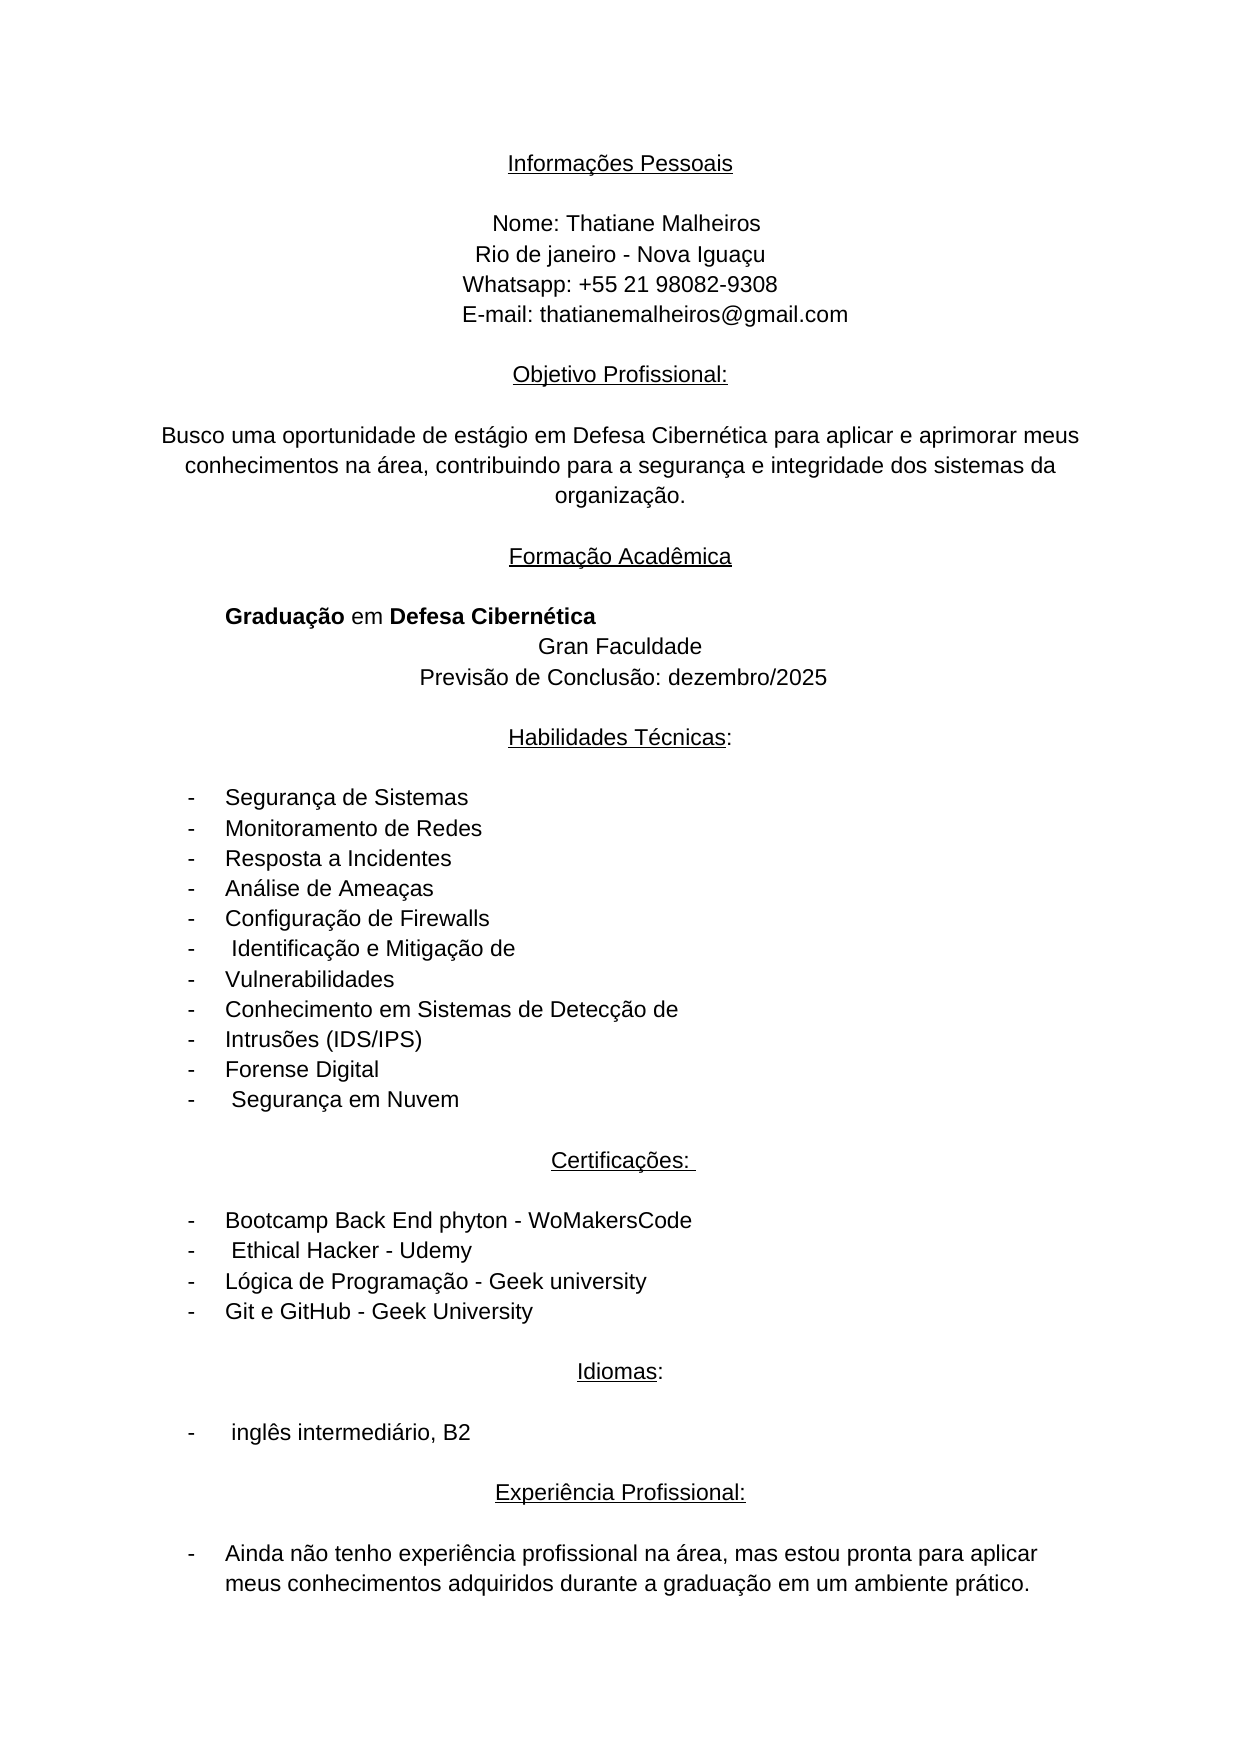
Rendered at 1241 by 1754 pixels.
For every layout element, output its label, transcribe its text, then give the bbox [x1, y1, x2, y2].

text Gran Faculdade [150, 633, 1090, 660]
list Vulnerabilidades [187, 966, 1090, 992]
list Segurança de Sistemas [187, 784, 1090, 811]
text Experiência Profissional: [150, 1479, 1090, 1506]
list Identificação e Mitigação de [187, 935, 1090, 962]
text Busco uma oportunidade de estágio em Defesa Cibernética para aplicar e aprimorar meus conhecimentos na área, contribuindo para a segurança e integridade dos sistemas da organização. [150, 422, 1090, 509]
text Rio de janeiro - Nova Iguaçu [150, 241, 1090, 267]
list Conhecimento em Sistemas de Detecção de [187, 996, 1090, 1022]
text Objetivo Profissional: [150, 361, 1090, 388]
list Ethical Hacker - Udemy [187, 1237, 1090, 1264]
list Monitoramento de Redes [187, 814, 1090, 841]
list Análise de Ameaças [187, 875, 1090, 901]
text Habilidades Técnicas: [150, 724, 1090, 750]
list Intrusões (IDS/IPS) [187, 1026, 1090, 1052]
list Resposta a Incidentes [187, 845, 1090, 871]
list inglês intermediário, B2 [187, 1419, 1090, 1445]
list Ainda não tenho experiência profissional na área, mas estou pronta para aplicar meus conhecimentos adquiridos durante a graduação em um ambiente prático. [187, 1539, 1090, 1596]
text Graduação em Defesa Cibernética [225, 603, 1090, 629]
text Nome: Thatiane Malheiros [150, 210, 1090, 237]
text E-mail: thatianemalheiros@gmail.com [150, 301, 1090, 327]
list Lógica de Programação - Geek university [187, 1268, 1090, 1294]
list Forense Digital [187, 1056, 1090, 1083]
text Certificações: [150, 1147, 1090, 1173]
text Formação Acadêmica [150, 543, 1090, 569]
list Segurança em Nuvem [187, 1086, 1090, 1113]
list Configuração de Firewalls [187, 905, 1090, 932]
text Previsão de Conclusão: dezembro/2025 [150, 663, 1090, 690]
text Idiomas: [150, 1358, 1090, 1385]
list Git e GitHub - Geek University [187, 1298, 1090, 1324]
text Informações Pessoais [150, 150, 1090, 176]
text Whatsapp: +55 21 98082-9308 [150, 271, 1090, 297]
list Bootcamp Back End phyton - WoMakersCode [187, 1207, 1090, 1234]
